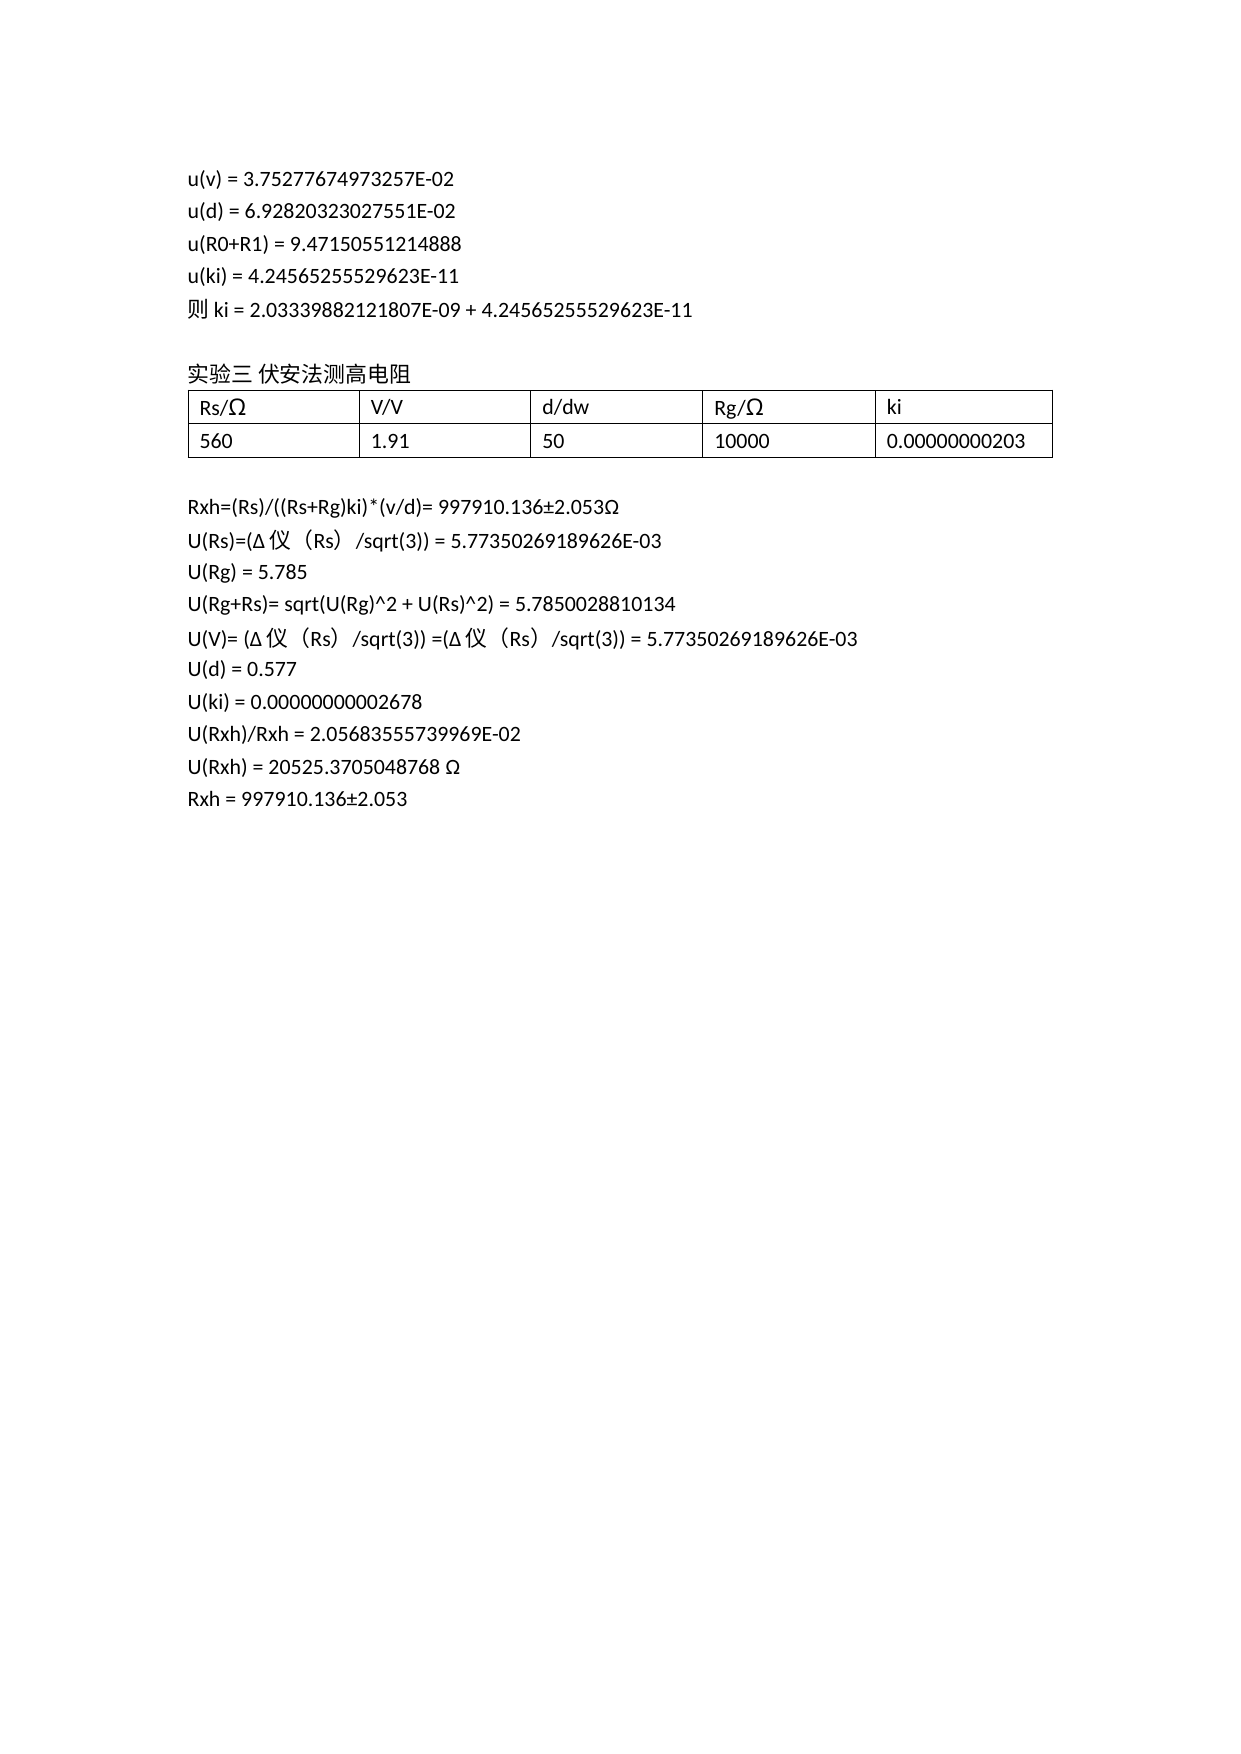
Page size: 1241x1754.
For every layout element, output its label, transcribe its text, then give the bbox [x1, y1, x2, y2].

text U(Rg+Rs)= sqrt(U(Rg)^2 + U(Rs)^2) = 5.7850028810134 [187, 588, 1053, 620]
text U(Rxh) = 20525.3705048768 Ω [187, 750, 1053, 783]
table_header V/V [360, 391, 530, 423]
text u(R0+R1) = 9.47150551214888 [187, 227, 1053, 259]
text Rxh = 997910.136±2.053 [187, 783, 1053, 815]
text u(v) = 3.75277674973257E-02 [187, 162, 1053, 194]
table_cell 50 [531, 424, 702, 457]
text Rxh=(Rs)/((Rs+Rg)ki)*(v/d)= 997910.136±2.053Ω [187, 490, 1053, 523]
table_header Rg/Ω [703, 391, 875, 423]
text 则ki = 2.03339882121807E-09 + 4.24565255529623E-11 [187, 292, 1053, 324]
text 实验三 伏安法测高电阻 [187, 357, 1053, 389]
table_cell 0.00000000203 [876, 424, 1052, 457]
text U(Rg) = 5.785 [187, 555, 1053, 588]
text U(Rxh)/Rxh = 2.05683555739969E-02 [187, 718, 1053, 750]
text u(d) = 6.92820323027551E-02 [187, 194, 1053, 227]
table_header d/dw [531, 391, 702, 423]
table_header ki [876, 391, 1052, 423]
text u(ki) = 4.24565255529623E-11 [187, 259, 1053, 292]
table_cell 10000 [703, 424, 875, 457]
text U(V)= (Δ仪（Rs）/sqrt(3)) =(Δ仪（Rs）/sqrt(3)) = 5.77350269189626E-03 [187, 620, 1053, 653]
table_header Rs/Ω [189, 391, 359, 423]
text U(ki) = 0.00000000002678 [187, 685, 1053, 718]
table_cell 1.91 [360, 424, 530, 457]
text U(d) = 0.577 [187, 653, 1053, 685]
text U(Rs)=(Δ仪（Rs）/sqrt(3)) = 5.77350269189626E-03 [187, 523, 1053, 555]
table_cell 560 [189, 424, 359, 457]
